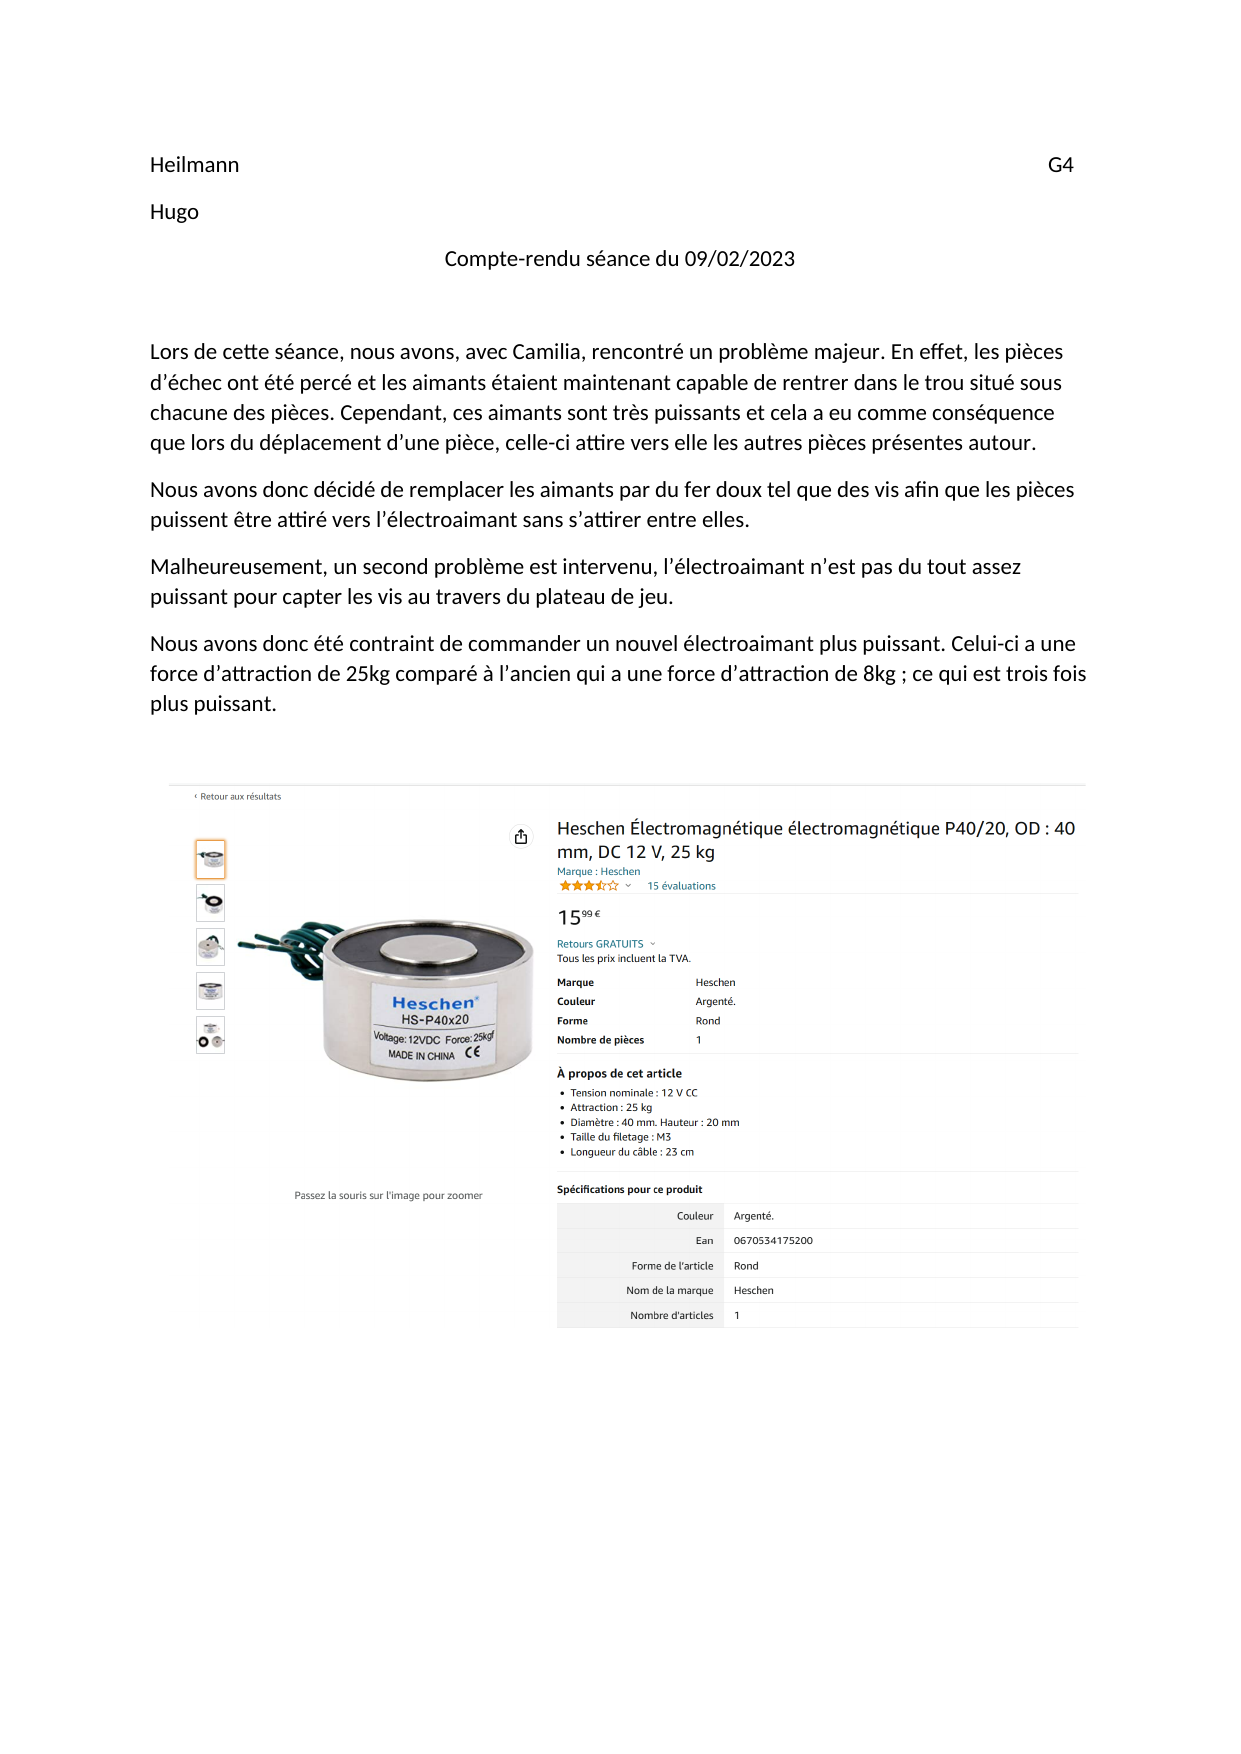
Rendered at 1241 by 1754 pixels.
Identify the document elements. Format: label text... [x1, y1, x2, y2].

text Hugo [150, 197, 1090, 225]
text Nous avons donc décidé de remplacer les aimants par du fer doux tel que des vis afin que les pièces puissent être attiré vers l’électroaimant sans s’attirer entre elles. [150, 475, 1090, 533]
text Malheureusement, un second problème est intervenu, l’électroaimant n’est pas du tout assez puissant pour capter les vis au travers du plateau de jeu. [150, 552, 1090, 610]
text Lors de cette séance, nous avons, avec Camilia, rencontré un problème majeur. En effet, les pièces d’échec ont été percé et les aimants étaient maintenant capable de rentrer dans le trou situé sous chacune des pièces. Cependant, ces aimants sont très puissants et cela a eu comme conséquence que lors du déplacement d’une pièce, celle-ci attire vers elle les autres pièces présentes autour. [150, 337, 1090, 456]
text Compte-rendu séance du 09/02/2023 [150, 244, 1090, 272]
text Nous avons donc été contraint de commander un nouvel électroaimant plus puissant. Celui-ci a une force d’attraction de 25kg comparé à l’ancien qui a une force d’attraction de 8kg ; ce qui est trois fois plus puissant. [150, 629, 1090, 718]
text Heilmann G4 [150, 150, 1090, 178]
